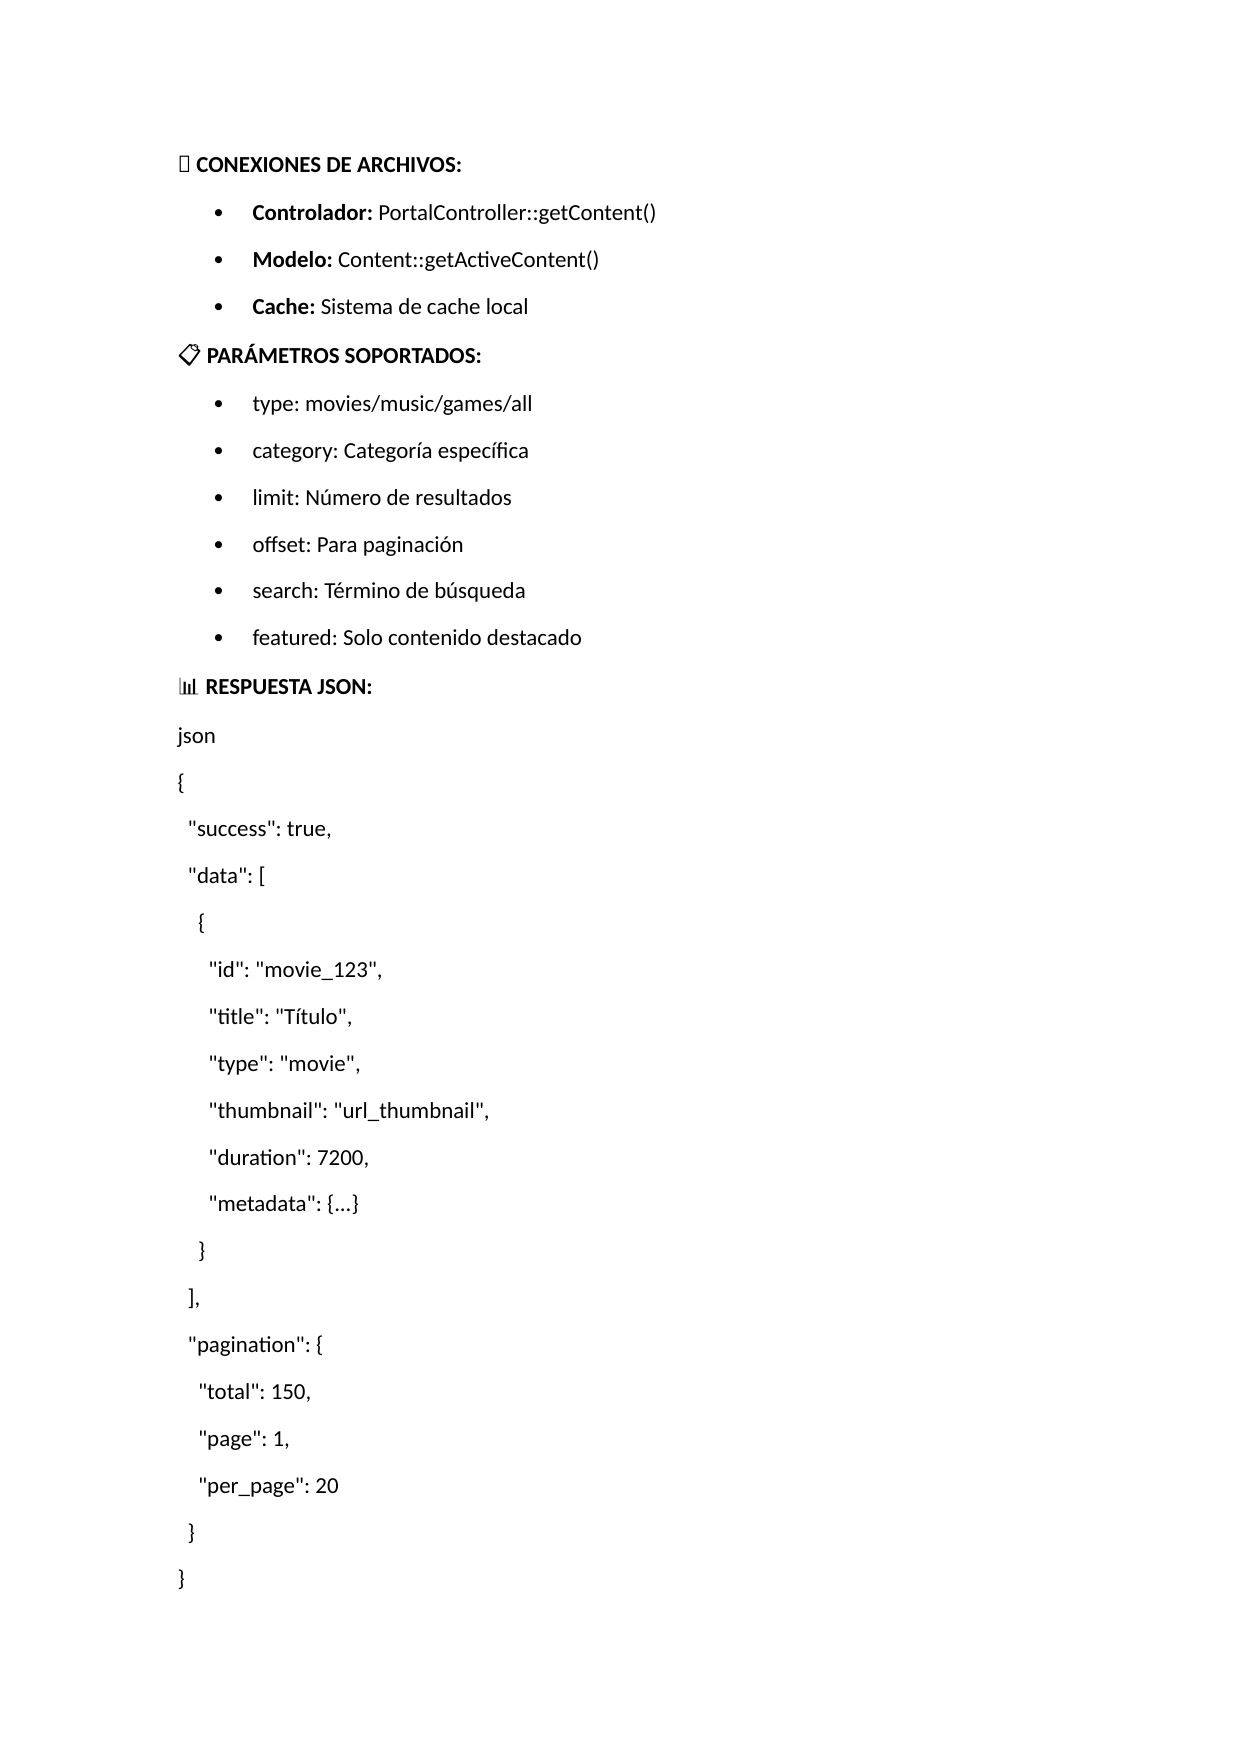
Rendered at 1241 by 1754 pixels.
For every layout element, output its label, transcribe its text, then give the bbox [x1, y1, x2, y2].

list limit: Número de resultados [215, 483, 1063, 511]
list Controlador: PortalController::getContent() [215, 198, 1063, 226]
list search: Término de búsqueda [215, 577, 1063, 604]
text "metadata": {...} [177, 1189, 1063, 1217]
text "page": 1, [177, 1424, 1063, 1452]
text } [177, 1564, 1063, 1592]
text "title": "Título", [177, 1002, 1063, 1030]
text json [177, 721, 1063, 749]
text 📋 PARÁMETROS SOPORTADOS: [177, 339, 1063, 370]
list Cache: Sistema de cache local [215, 292, 1063, 320]
text "total": 150, [177, 1377, 1063, 1405]
list Modelo: Content::getActiveContent() [215, 245, 1063, 273]
list featured: Solo contenido destacado [215, 623, 1063, 651]
text { [177, 768, 1063, 796]
text "success": true, [177, 814, 1063, 842]
text "id": "movie_123", [177, 955, 1063, 983]
text "duration": 7200, [177, 1143, 1063, 1171]
text { [177, 908, 1063, 936]
text "thumbnail": "url_thumbnail", [177, 1096, 1063, 1124]
text "type": "movie", [177, 1049, 1063, 1077]
list offset: Para paginación [215, 530, 1063, 558]
text } [177, 1236, 1063, 1264]
text ], [177, 1283, 1063, 1311]
text 🔗 CONEXIONES DE ARCHIVOS: [177, 148, 1063, 179]
list category: Categoría específica [215, 436, 1063, 464]
list type: movies/music/games/all [215, 389, 1063, 417]
text 📊 RESPUESTA JSON: [177, 670, 1063, 702]
text } [177, 1518, 1063, 1546]
text "per_page": 20 [177, 1471, 1063, 1499]
text "data": [ [177, 861, 1063, 889]
text "pagination": { [177, 1330, 1063, 1358]
